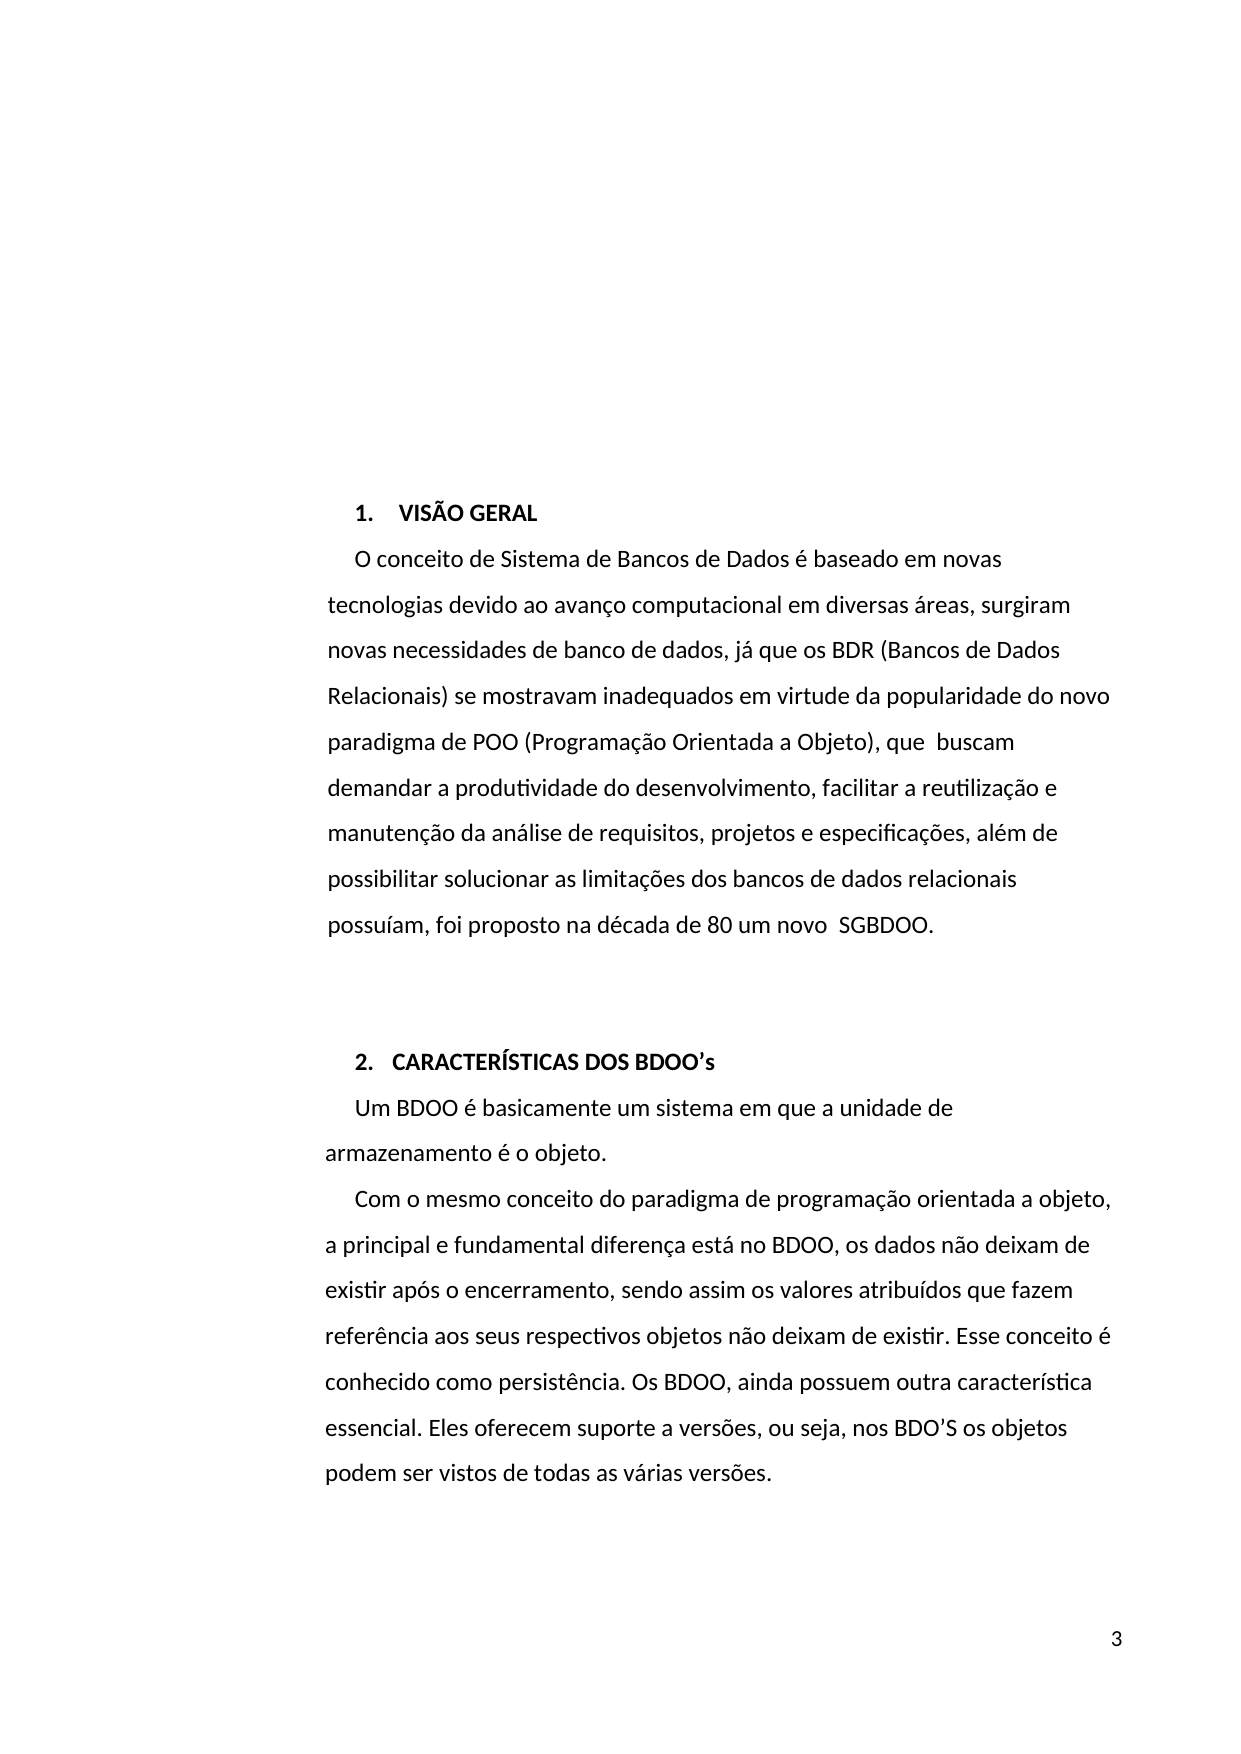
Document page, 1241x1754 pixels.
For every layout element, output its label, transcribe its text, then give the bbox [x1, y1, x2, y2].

list O conceito de Sistema de Bancos de Dados é baseado em novas tecnologias devido ao avanço computacional em diversas áreas, surgiram novas necessidades de banco de dados, já que os BDR (Bancos de Dados Relacionais) se mostravam inadequados em virtude da popularidade do novo paradigma de POO (Programação Orientada a Objeto), que buscam demandar a produtividade do desenvolvimento, facilitar a reutilização e manutenção da análise de requisitos, projetos e especificações, além de possibilitar solucionar as limitações dos bancos de dados relacionais possuíam, foi proposto na década de 80 um novo SGBDOO. [327, 543, 1122, 939]
list VISÃO GERAL [354, 497, 1122, 528]
text Com o mesmo conceito do paradigma de programação orientada a objeto, a principal e fundamental diferença está no BDOO, os dados não deixam de existir após o encerramento, sendo assim os valores atribuídos que fazem referência aos seus respectivos objetos não deixam de existir. Esse conceito é conhecido como persistência. Os BDOO, ainda possuem outra característica essencial. Eles oferecem suporte a versões, ou seja, nos BDO’S os objetos podem ser vistos de todas as várias versões. [325, 1183, 1122, 1488]
text Um BDOO é basicamente um sistema em que a unidade de armazenamento é o objeto. [325, 1092, 1122, 1168]
list CARACTERÍSTICAS DOS BDOO’s [354, 1046, 1122, 1077]
